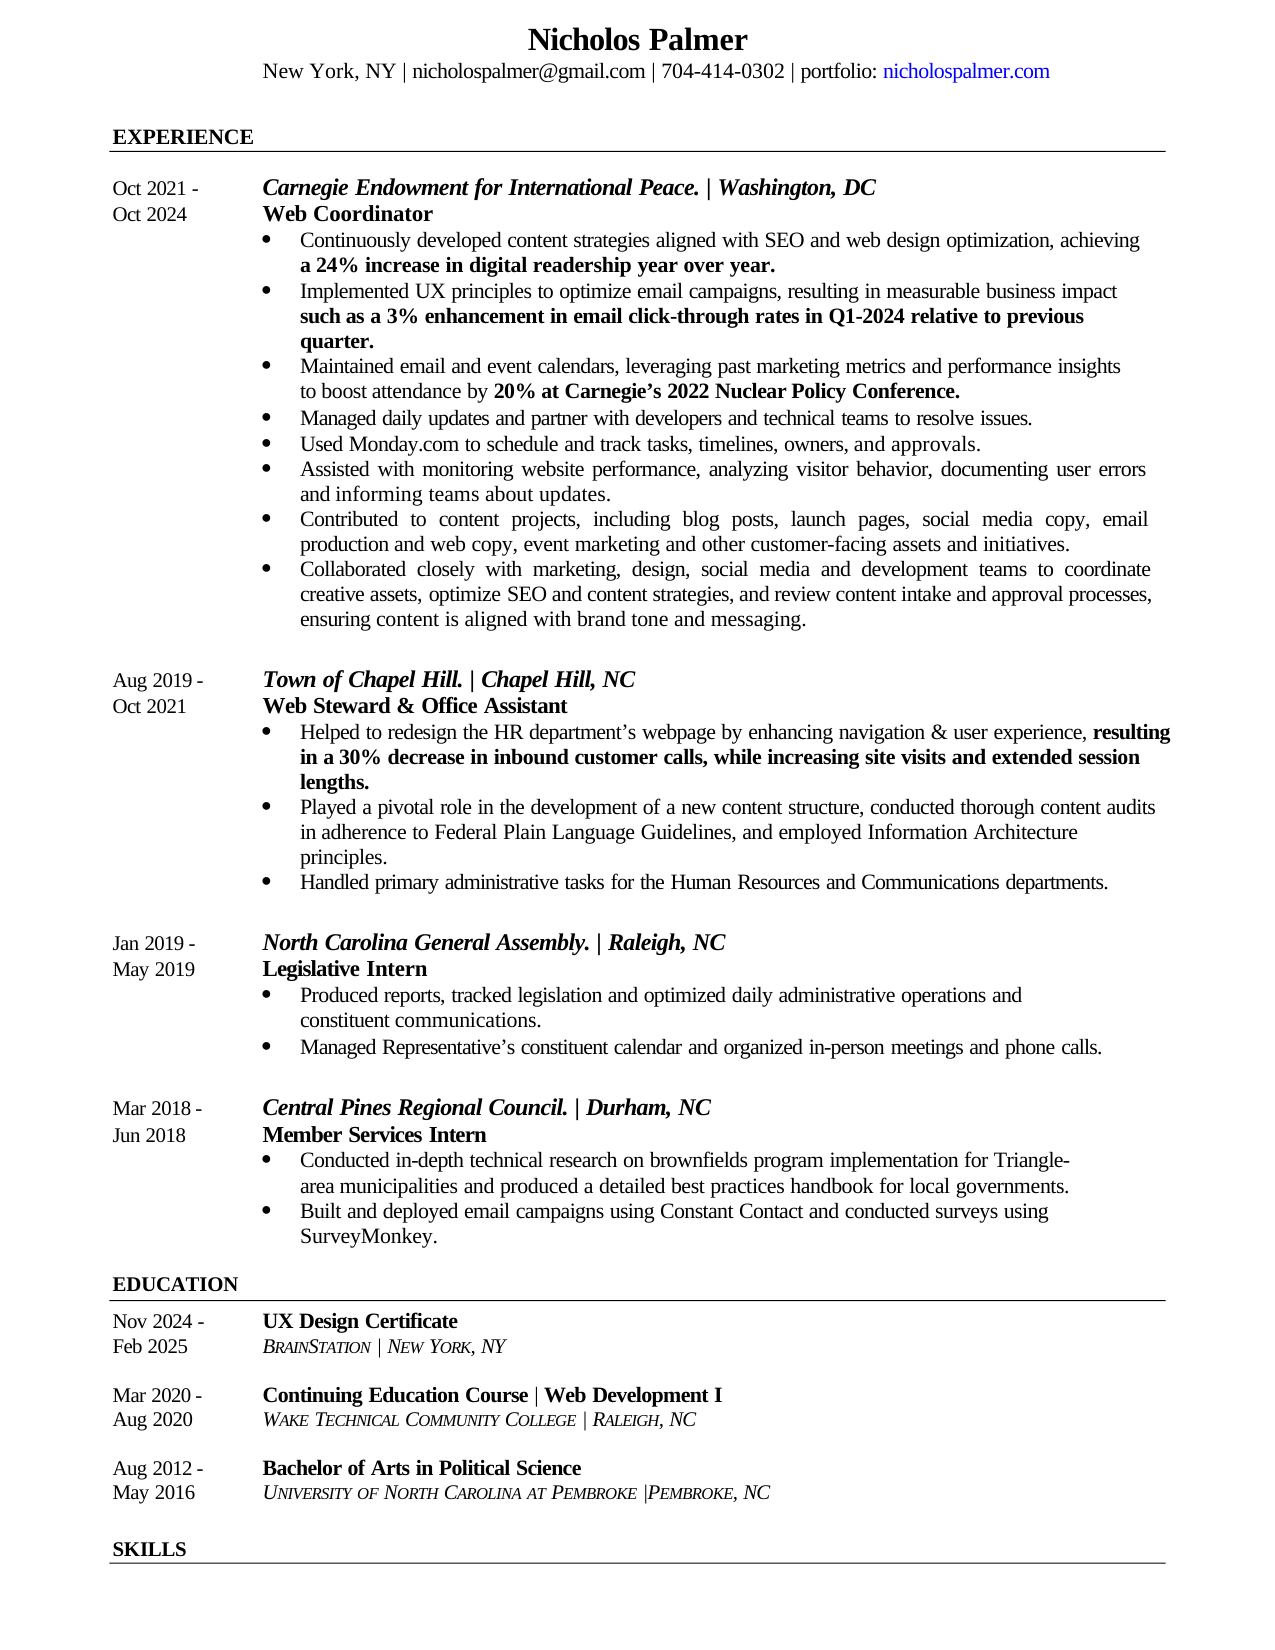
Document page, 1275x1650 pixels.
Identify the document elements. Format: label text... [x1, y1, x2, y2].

text SKILLS [112, 1537, 1200, 1561]
text Nov 2024 - UX Design Certificate [112, 1308, 1200, 1334]
list Maintained email and event calendars, leveraging past marketing metrics and performance insights to boost attendance by 20% at Carnegie’s 2022 Nuclear Policy Conference. [262, 353, 1127, 403]
text Oct 2024 Web Coordinator [112, 201, 1200, 227]
list Played a pivotal role in the development of a new content structure, conducted thorough content audits in adherence to Federal Plain Language Guidelines, and employed Information Architecture principles. [262, 795, 1156, 869]
list Contributed to content projects, including blog posts, launch pages, social media copy, email production and web copy, event marketing and other customer-facing assets and initiatives. [262, 506, 1149, 557]
list Collaborated closely with marketing, design, social media and development teams to coordinate creative assets, optimize SEO and content strategies, and review content intake and approval processes, ensuring content is aligned with brand tone and messaging. [262, 557, 1152, 631]
list Built and deployed email campaigns using Constant Contact and conducted surveys using SurveyMonkey. [262, 1198, 1181, 1248]
text Aug 2012 - Bachelor of Arts in Political Science [112, 1455, 1200, 1480]
text Jun 2018 Member Services Intern [112, 1121, 1200, 1147]
text Aug 2019 - Town of Chapel Hill. | Chapel Hill, NC [112, 664, 1200, 692]
subtitle Mar 2018 - Central Pines Regional Council. | Durham, NC [112, 1093, 1200, 1121]
list Conducted in-depth technical research on brownfields program implementation for Triangle-area municipalities and produced a detailed best practices handbook for local governments. [262, 1147, 1092, 1198]
list Managed Representative’s constituent calendar and organized in-person meetings and phone calls. [262, 1032, 1200, 1060]
list Continuously developed content strategies aligned with SEO and web design optimization, achieving a 24% increase in digital readership year over year. [262, 228, 1141, 277]
text EXPERIENCE [112, 124, 1200, 149]
list Managed daily updates and partner with developers and technical teams to resolve issues. [262, 403, 1200, 431]
text New York, NY | nicholospalmer@gmail.com | 704-414-0302 | portfolio: nicholospalmer.com [262, 58, 1153, 83]
list Used Monday.com to schedule and track tasks, timelines, owners, and approvals. [262, 431, 1156, 456]
text Feb 2025 BrainStation | New York, NY [112, 1334, 1200, 1358]
list Helped to redesign the HR department’s webpage by enhancing navigation & user experience, resulting in a 30% decrease in inbound customer calls, while increasing site visits and extended session lengths. [262, 719, 1191, 794]
list Produced reports, tracked legislation and optimized daily administrative operations and constituent communications. [262, 982, 1105, 1032]
text Mar 2020 - Continuing Education Course | Web Development I [112, 1382, 1200, 1407]
text May 2016 University of North Carolina at Pembroke |Pembroke, NC [112, 1480, 1200, 1504]
text Oct 2021 Web Steward & Office Assistant [112, 692, 1200, 719]
text EDUCATION [112, 1272, 1200, 1296]
text May 2019 Legislative Intern [112, 955, 1200, 982]
list Implemented UX principles to optimize email campaigns, resulting in measurable business impact such as a 3% enhancement in email click-through rates in Q1-2024 relative to previous quarter. [262, 278, 1149, 353]
title Nicholos Palmer [76, 21, 1200, 58]
list Handled primary administrative tasks for the Human Resources and Communications departments. [262, 869, 1200, 894]
subtitle Oct 2021 - Carnegie Endowment for International Peace. | Washington, DC [112, 173, 1200, 201]
list Assisted with monitoring website performance, analyzing visitor behavior, documenting user errors and informing teams about updates. [262, 456, 1147, 506]
subtitle Jan 2019 - North Carolina General Assembly. | Raleigh, NC [112, 928, 1200, 955]
text Aug 2020 Wake Technical Community College | Raleigh, NC [112, 1407, 1200, 1431]
